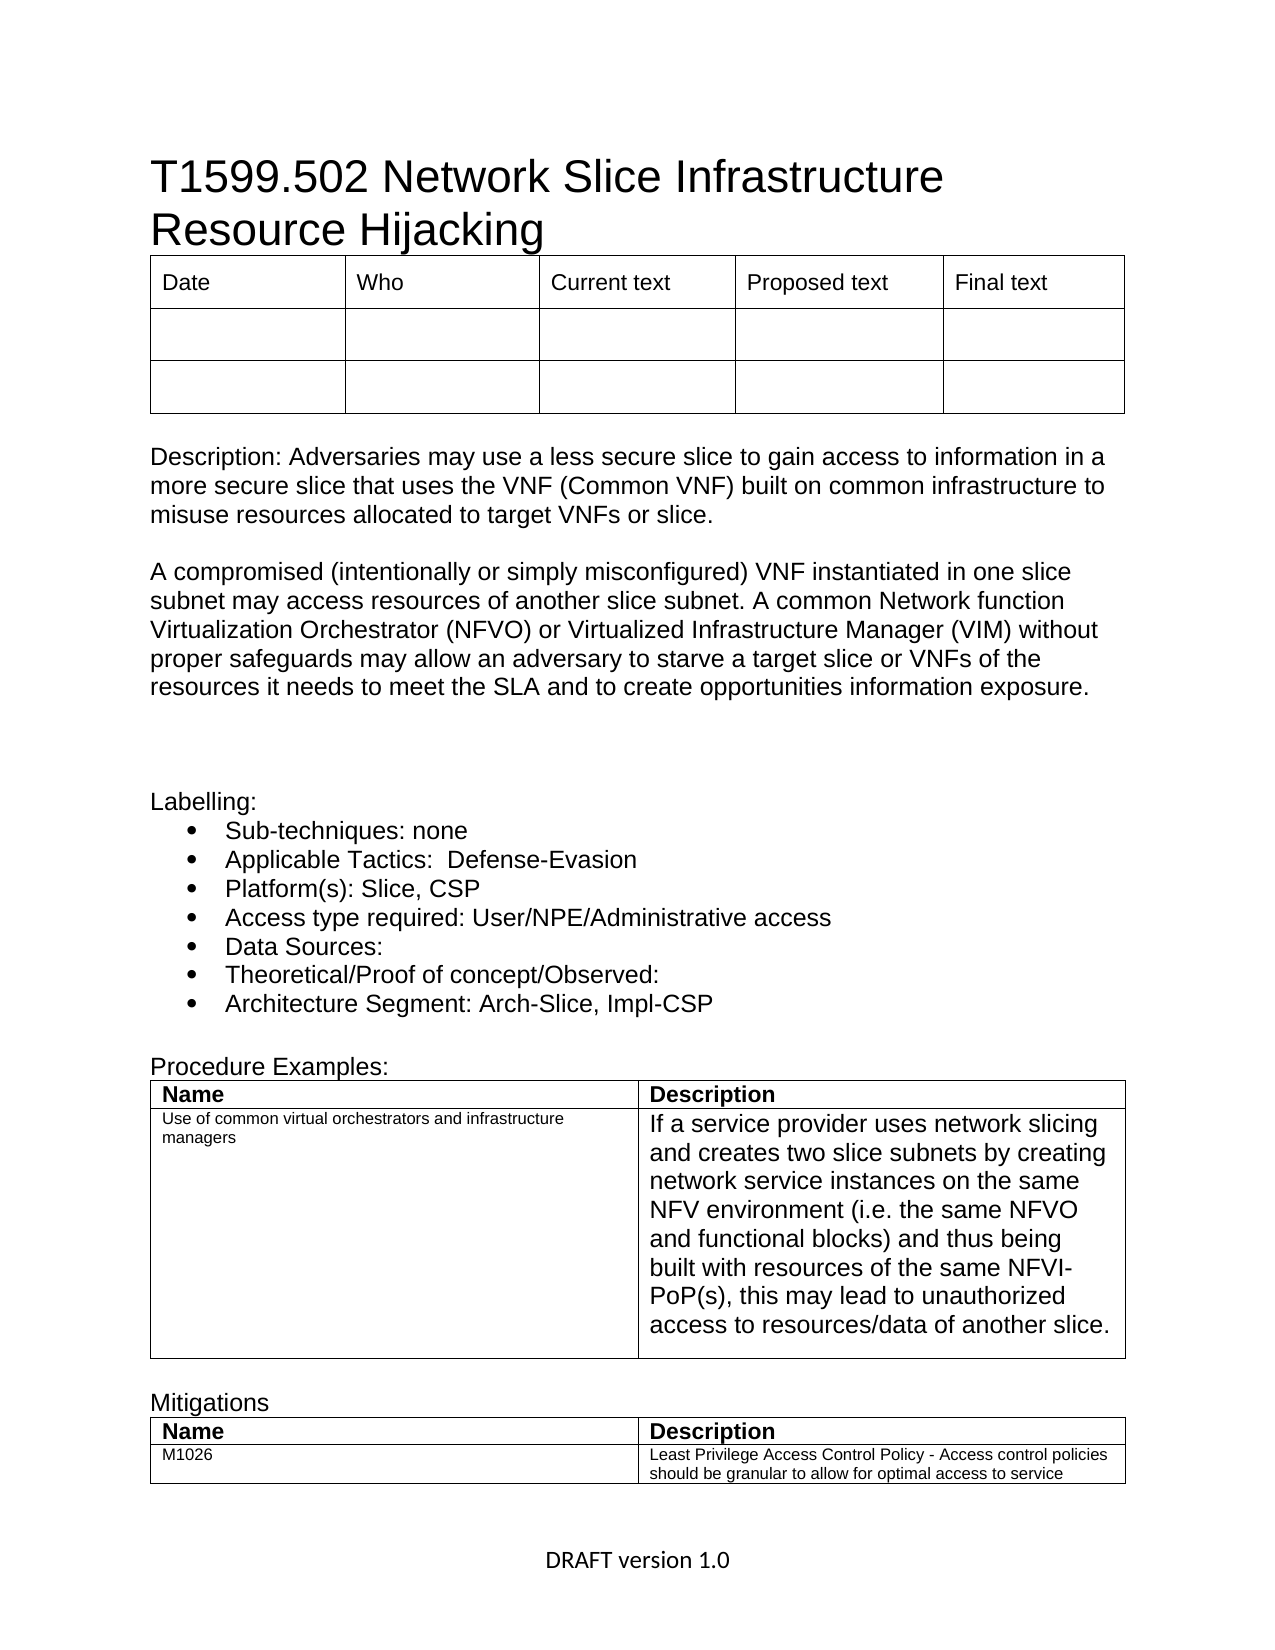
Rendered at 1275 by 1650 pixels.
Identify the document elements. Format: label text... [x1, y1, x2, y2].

text A compromised (intentionally or simply misconfigured) VNF instantiated in one slice subnet may access resources of another slice subnet. A common Network function Virtualization Orchestrator (NFVO) or Virtualized Infrastructure Manager (VIM) without proper safeguards may allow an adversary to starve a target slice or VNFs of the resources it needs to meet the SLA and to create opportunities information exposure. [150, 557, 1125, 701]
table_cell [346, 309, 539, 360]
text Procedure Examples: [150, 1052, 1125, 1080]
table_header Current text [540, 256, 735, 308]
table_cell [540, 309, 735, 360]
table_cell [944, 361, 1124, 413]
table_cell [736, 361, 943, 413]
table_header Name [151, 1081, 638, 1108]
text T1599.502 Network Slice Infrastructure Resource Hijacking [150, 150, 1125, 255]
table_cell [346, 361, 539, 413]
text Description: Adversaries may use a less secure slice to gain access to information in a more secure slice that uses the VNF (Common VNF) built on common infrastructure to misuse resources allocated to target VNFs or slice. [150, 442, 1125, 529]
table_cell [639, 1445, 1125, 1483]
table_cell [736, 309, 943, 360]
table_cell M1026 [151, 1445, 638, 1483]
list Applicable Tactics: Defense-Evasion [187, 845, 1125, 874]
list Theoretical/Proof of concept/Observed: [187, 960, 1125, 989]
table_header Final text [944, 256, 1124, 308]
table_header Description [639, 1418, 1125, 1444]
table_cell Use of common virtual orchestrators and infrastructure managers [151, 1109, 638, 1358]
table_cell [151, 309, 345, 360]
table_header Name [151, 1418, 638, 1444]
list Access type required: User/NPE/Administrative access [187, 903, 1125, 932]
table_cell [944, 309, 1124, 360]
list Sub-techniques: none [187, 816, 1125, 845]
list Platform(s): Slice, CSP [187, 874, 1125, 903]
table_header Date [151, 256, 345, 308]
table_header Who [346, 256, 539, 308]
table_cell If a service provider uses network slicing and creates two slice subnets by creating network service instances on the same NFV environment (i.e. the same NFVO and functional blocks) and thus being built with resources of the same NFVI-PoP(s), this may lead to unauthorized access to resources/data of another slice. [639, 1109, 1125, 1358]
table_header Proposed text [736, 256, 943, 308]
table_cell [540, 361, 735, 413]
list Data Sources: [187, 932, 1125, 960]
text Labelling: [150, 787, 1125, 816]
table_header Description [639, 1081, 1125, 1108]
text Mitigations [150, 1388, 1125, 1417]
table_cell [151, 361, 345, 413]
list Architecture Segment: Arch-Slice, Impl-CSP [187, 989, 1125, 1018]
